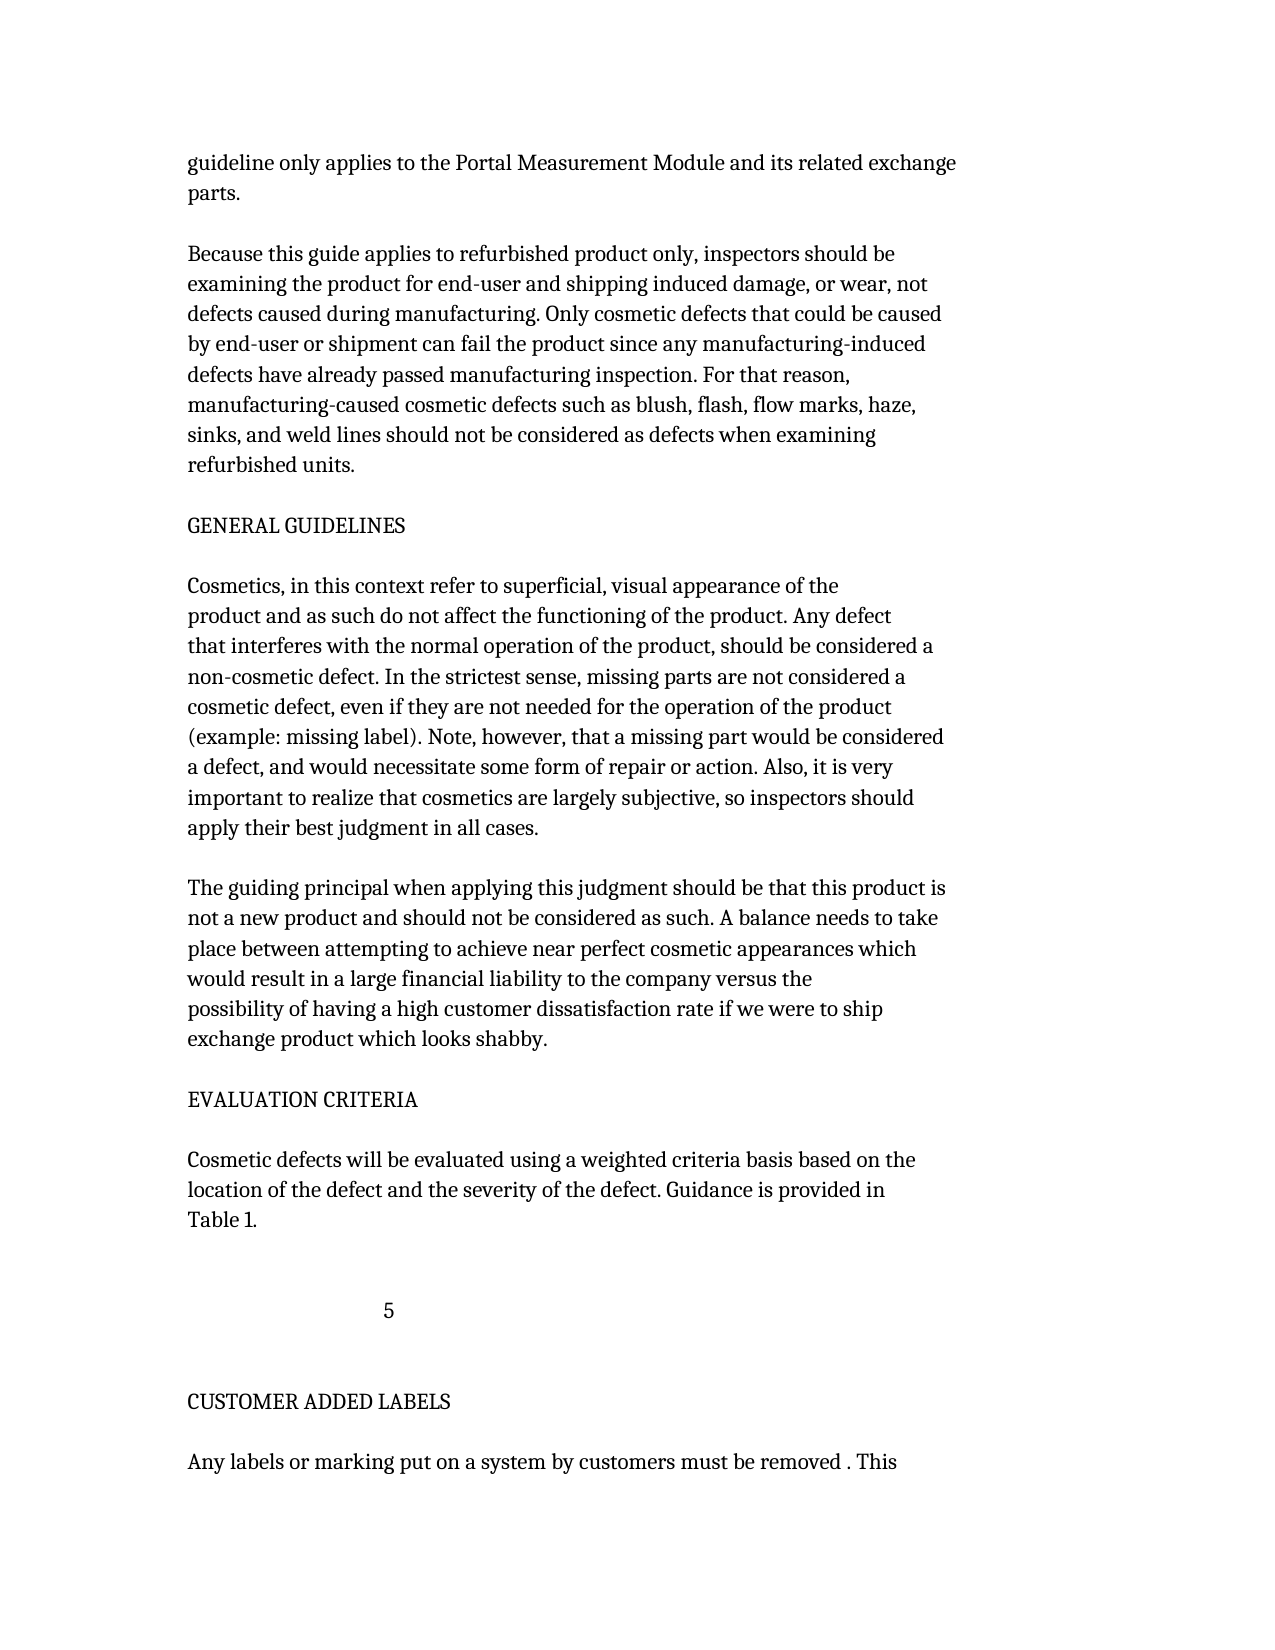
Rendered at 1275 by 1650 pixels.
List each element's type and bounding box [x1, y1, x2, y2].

text [187, 150, 1087, 1475]
